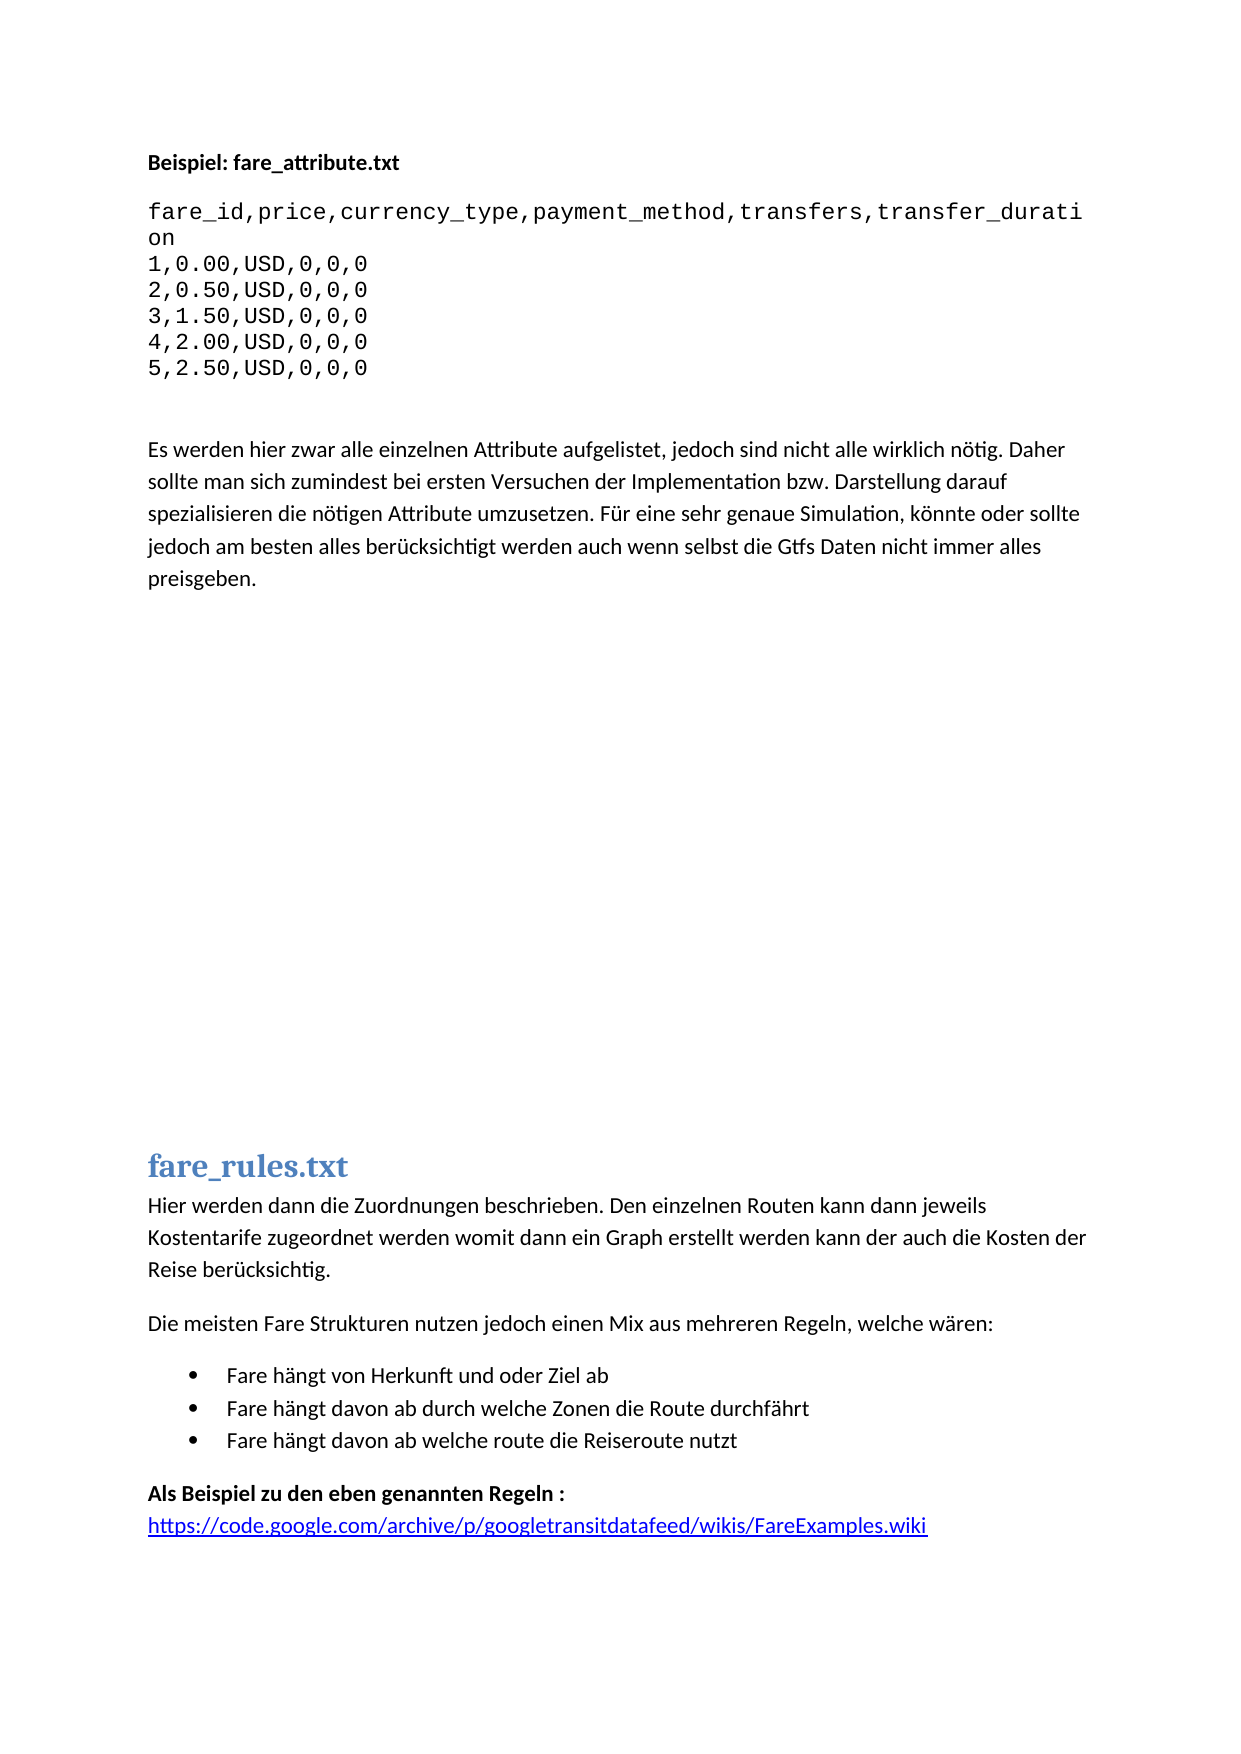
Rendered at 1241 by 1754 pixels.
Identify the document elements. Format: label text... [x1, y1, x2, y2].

list Fare hängt davon ab welche route die Reiseroute nutzt [189, 1426, 1093, 1454]
text Hier werden dann die Zuordnungen beschrieben. Den einzelnen Routen kann dann jeweils Kostentarife zugeordnet werden womit dann ein Graph erstellt werden kann der auch die Kosten der Reise berücksichtig. [148, 1191, 1093, 1284]
text fare_id,price,currency_type,payment_method,transfers,transfer_duration 1,0.00,USD,0,0,0 2,0.50,USD,0,0,0 3,1.50,USD,0,0,0 4,2.00,USD,0,0,0 5,2.50,USD,0,0,0 [148, 201, 1093, 382]
list Fare hängt von Herkunft und oder Ziel ab [189, 1362, 1093, 1390]
list Fare hängt davon ab durch welche Zonen die Route durchfährt [189, 1394, 1093, 1422]
text Die meisten Fare Strukturen nutzen jedoch einen Mix aus mehreren Regeln, welche wären: [148, 1309, 1093, 1337]
text Als Beispiel zu den eben genannten Regeln : https://code.google.com/archive/p/googletransitdatafeed/wikis/FareExamples.wiki [148, 1479, 1093, 1539]
text Beispiel: fare_attribute.txt [148, 148, 1093, 176]
text Es werden hier zwar alle einzelnen Attribute aufgelistet, jedoch sind nicht alle wirklich nötig. Daher sollte man sich zumindest bei ersten Versuchen der Implementation bzw. Darstellung darauf spezialisieren die nötigen Attribute umzusetzen. Für eine sehr genaue Simulation, könnte oder sollte jedoch am besten alles berücksichtigt werden auch wenn selbst die Gtfs Daten nicht immer alles preisgeben. [148, 435, 1093, 592]
subtitle fare_rules.txt [148, 1147, 1093, 1186]
